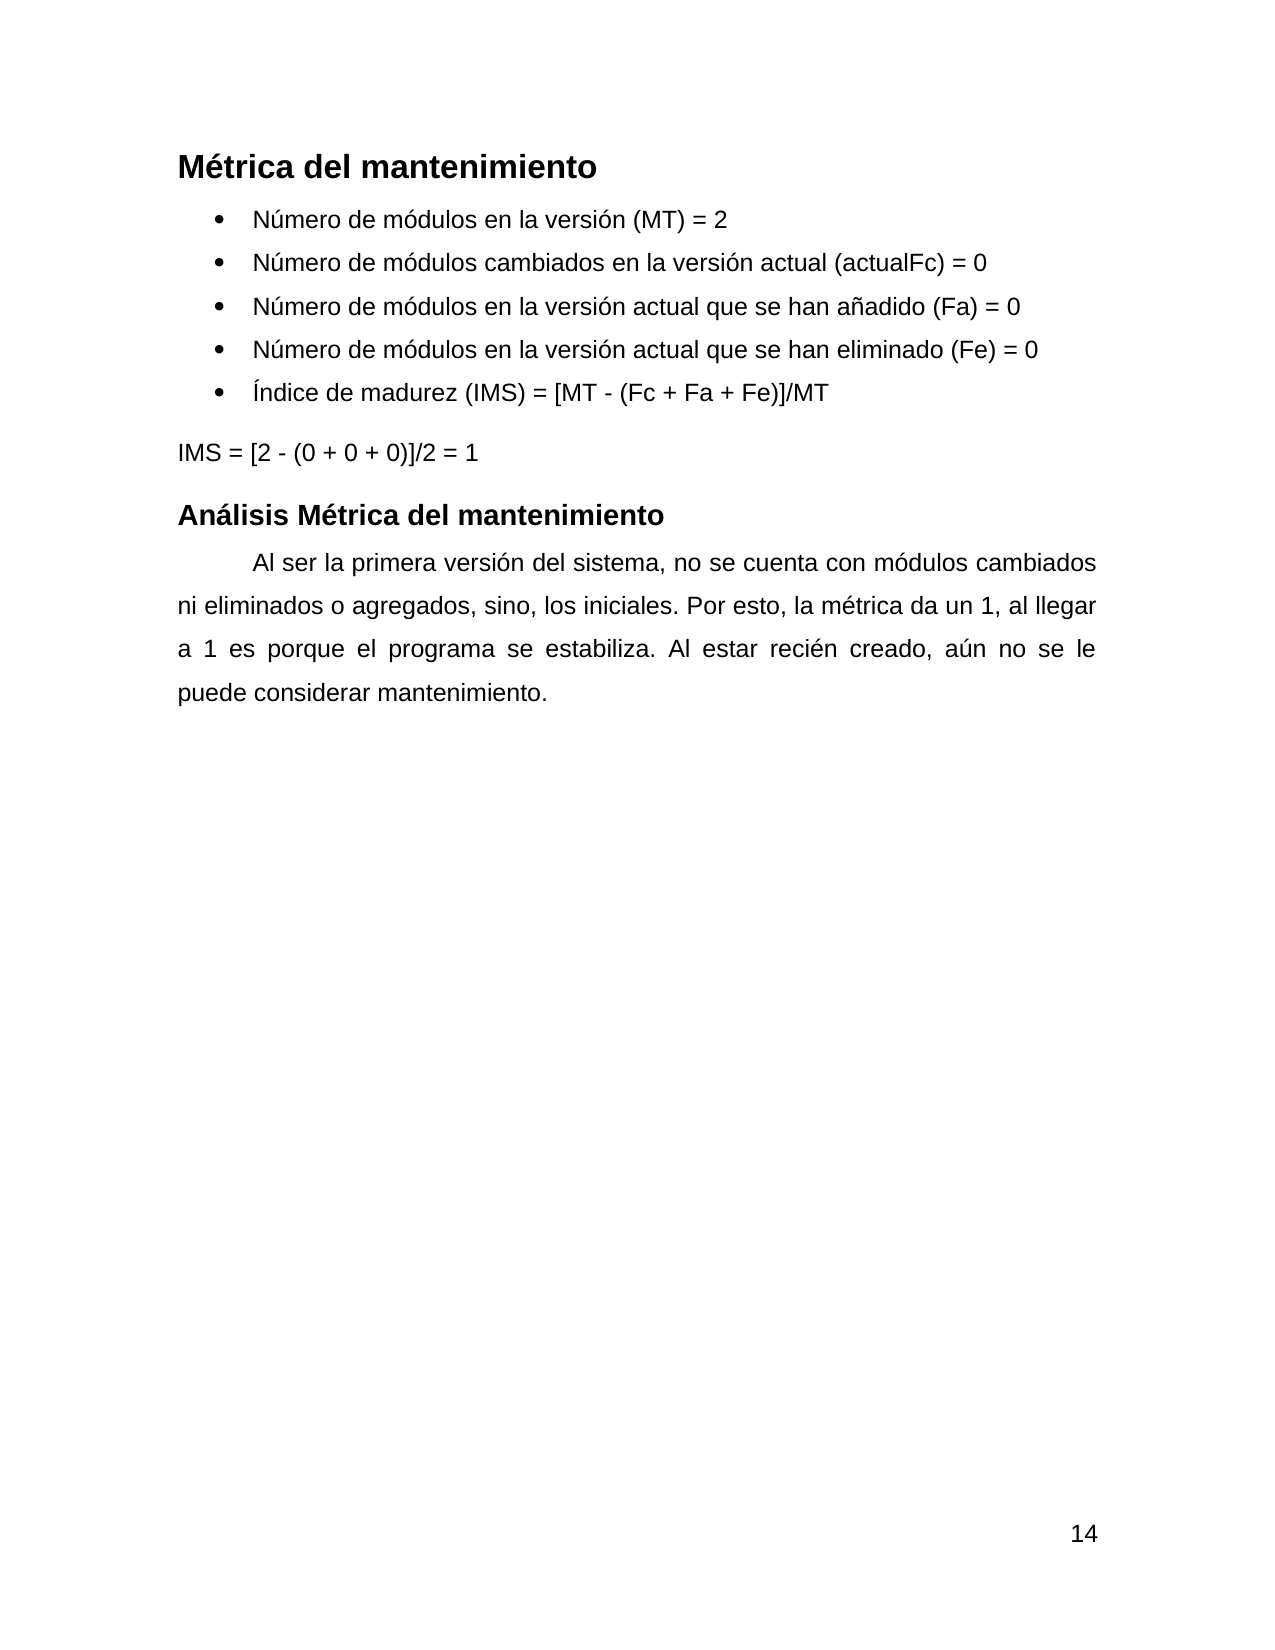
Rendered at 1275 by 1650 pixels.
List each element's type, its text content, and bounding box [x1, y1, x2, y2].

subtitle Métrica del mantenimiento [177, 148, 1098, 186]
text Al ser la primera versión del sistema, no se cuenta con módulos cambiados ni eliminados o agregados, sino, los iniciales. Por esto, la métrica da un 1, al llegar a 1 es porque el programa se estabiliza. Al estar recién creado, aún no se le puede considerar mantenimiento. [177, 548, 1098, 706]
text IMS = [2 - (0 + 0 + 0)]/2 = 1 [177, 438, 1098, 467]
list Número de módulos cambiados en la versión actual (actualFc) = 0 [215, 248, 1098, 277]
subtitle Análisis Métrica del mantenimiento [177, 498, 1098, 531]
list Índice de madurez (IMS) = [MT - (Fc + Fa + Fe)]/MT [215, 378, 1098, 407]
list Número de módulos en la versión actual que se han añadido (Fa) = 0 [215, 292, 1098, 321]
list Número de módulos en la versión actual que se han eliminado (Fe) = 0 [215, 335, 1098, 364]
list Número de módulos en la versión (MT) = 2 [215, 205, 1098, 234]
